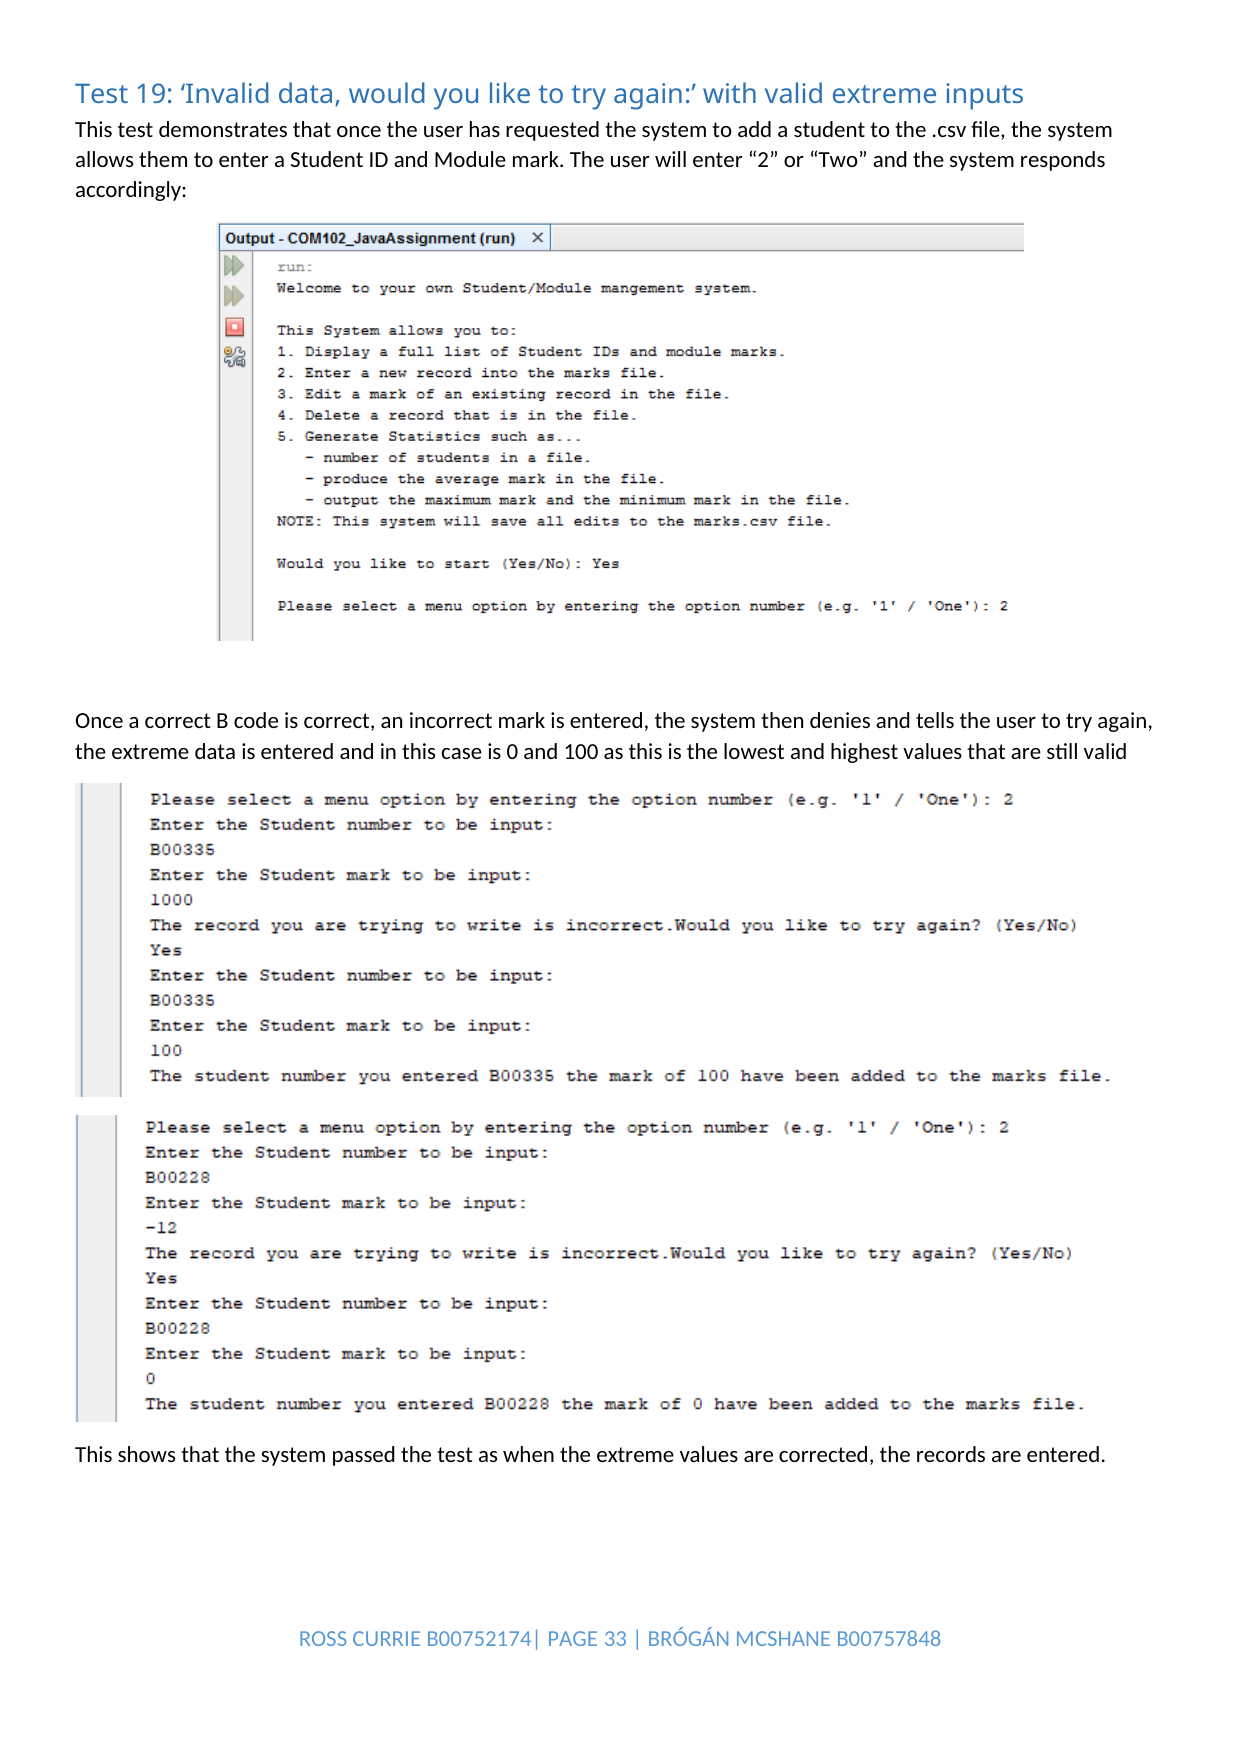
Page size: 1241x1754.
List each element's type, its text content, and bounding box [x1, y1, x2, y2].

text This shows that the system passed the test as when the extreme values are corrected, the records are entered. [75, 1440, 1165, 1468]
text This test demonstrates that once the user has requested the system to add a student to the .csv file, the system allows them to enter a Student ID and Module mark. The user will enter “2” or “Two” and the system responds accordingly: [75, 115, 1165, 203]
text Once a correct B code is correct, an incorrect mark is entered, the system then denies and tells the user to try again, the extreme data is entered and in this case is 0 and 100 as this is the lowest and highest values that are still valid [75, 707, 1165, 765]
picture [75, 1115, 1107, 1422]
subtitle Test 19: ‘Invalid data, would you like to try again:’ with valid extreme inputs [75, 75, 1165, 112]
picture [216, 222, 1025, 641]
picture [75, 783, 1124, 1097]
